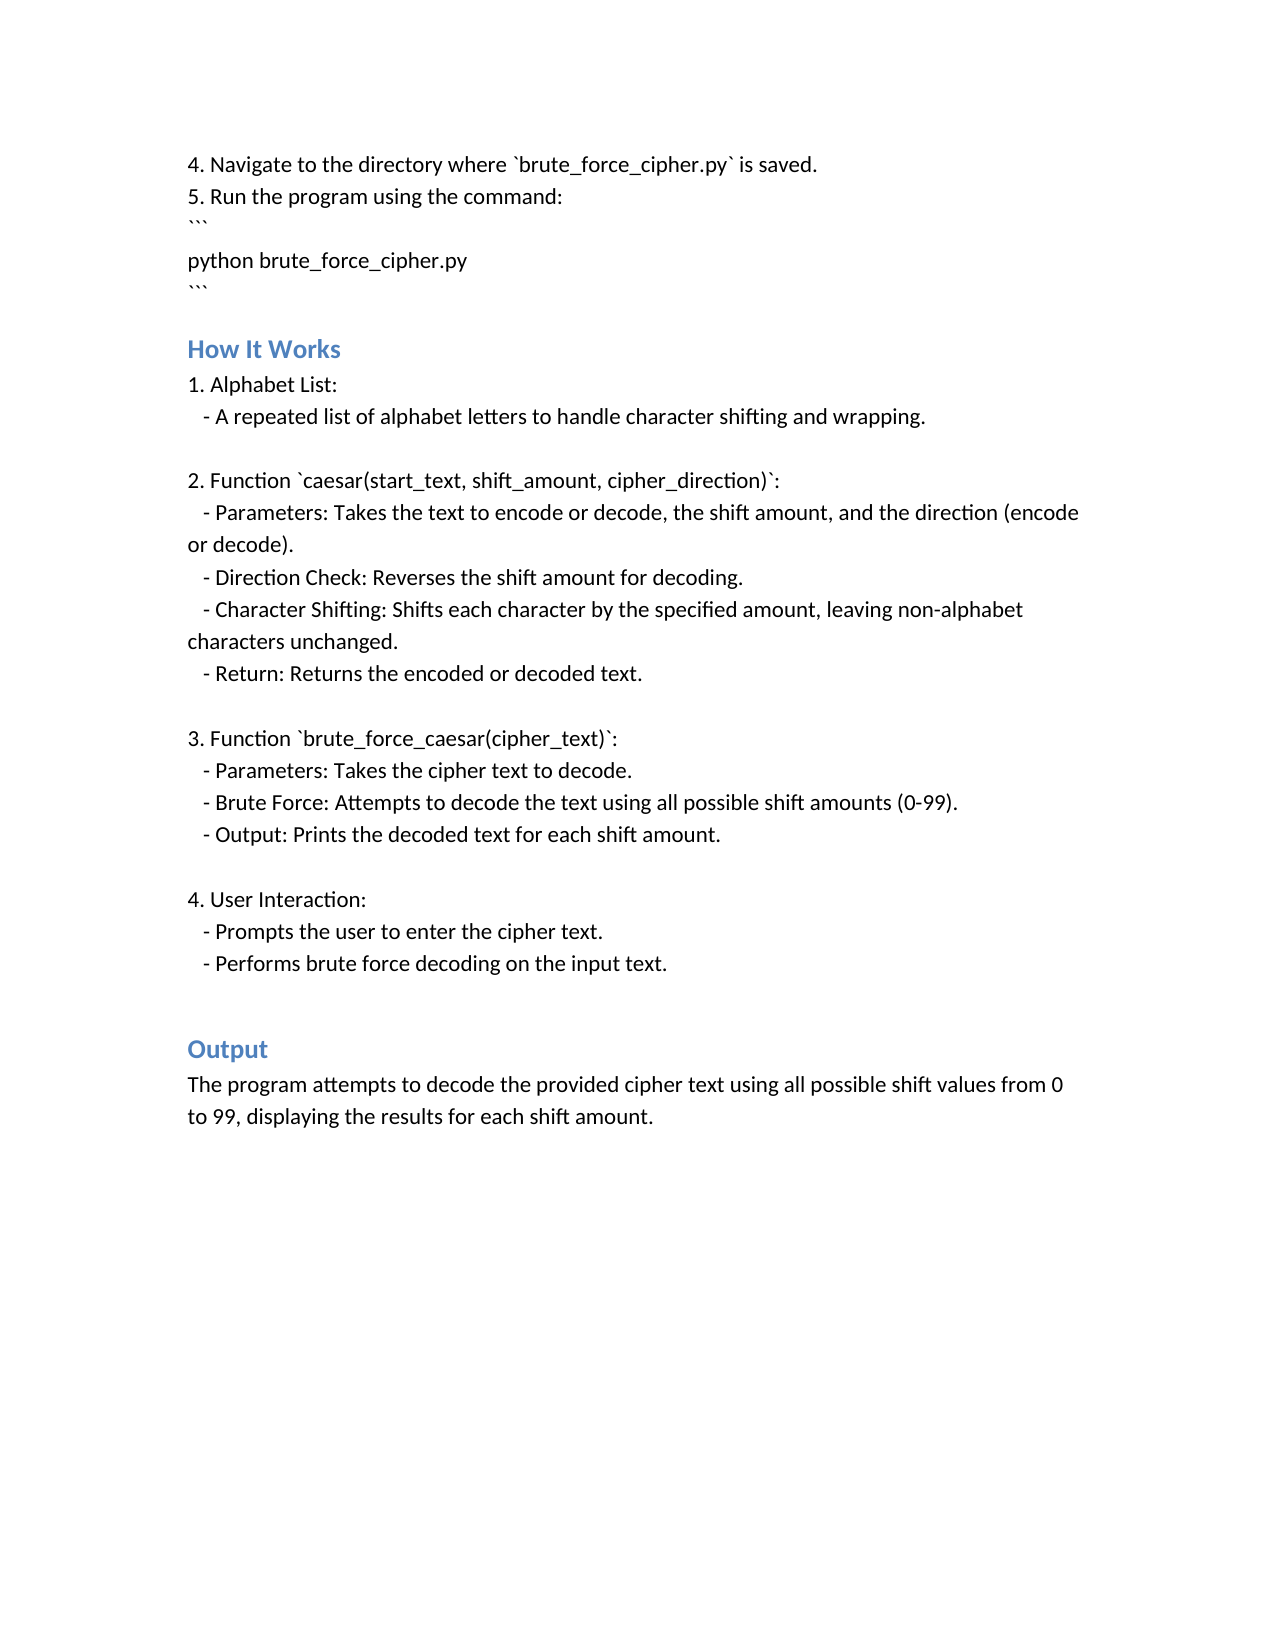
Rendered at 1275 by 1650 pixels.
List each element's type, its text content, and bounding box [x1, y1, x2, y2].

subtitle Output [187, 1032, 1087, 1065]
subtitle How It Works [187, 332, 1087, 365]
text 1. Alphabet List: - A repeated list of alphabet letters to handle character shifting and wrapping. 2. Function `caesar(start_text, shift_amount, cipher_direction)`: - Parameters: Takes the text to encode or decode, the shift amount, and the direction (encode or decode). - Direction Check: Reverses the shift amount for decoding. - Character Shifting: Shifts each character by the specified amount, leaving non-alphabet characters unchanged. - Return: Returns the encoded or decoded text. 3. Function `brute_force_caesar(cipher_text)`: - Parameters: Takes the cipher text to decode. - Brute Force: Attempts to decode the text using all possible shift amounts (0-99). - Output: Prints the decoded text for each shift amount. 4. User Interaction: - Prompts the user to enter the cipher text. - Performs brute force decoding on the input text. [187, 370, 1087, 1007]
text The program attempts to decode the provided cipher text using all possible shift values from 0 to 99, displaying the results for each shift amount. [187, 1070, 1087, 1130]
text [187, 150, 1087, 307]
